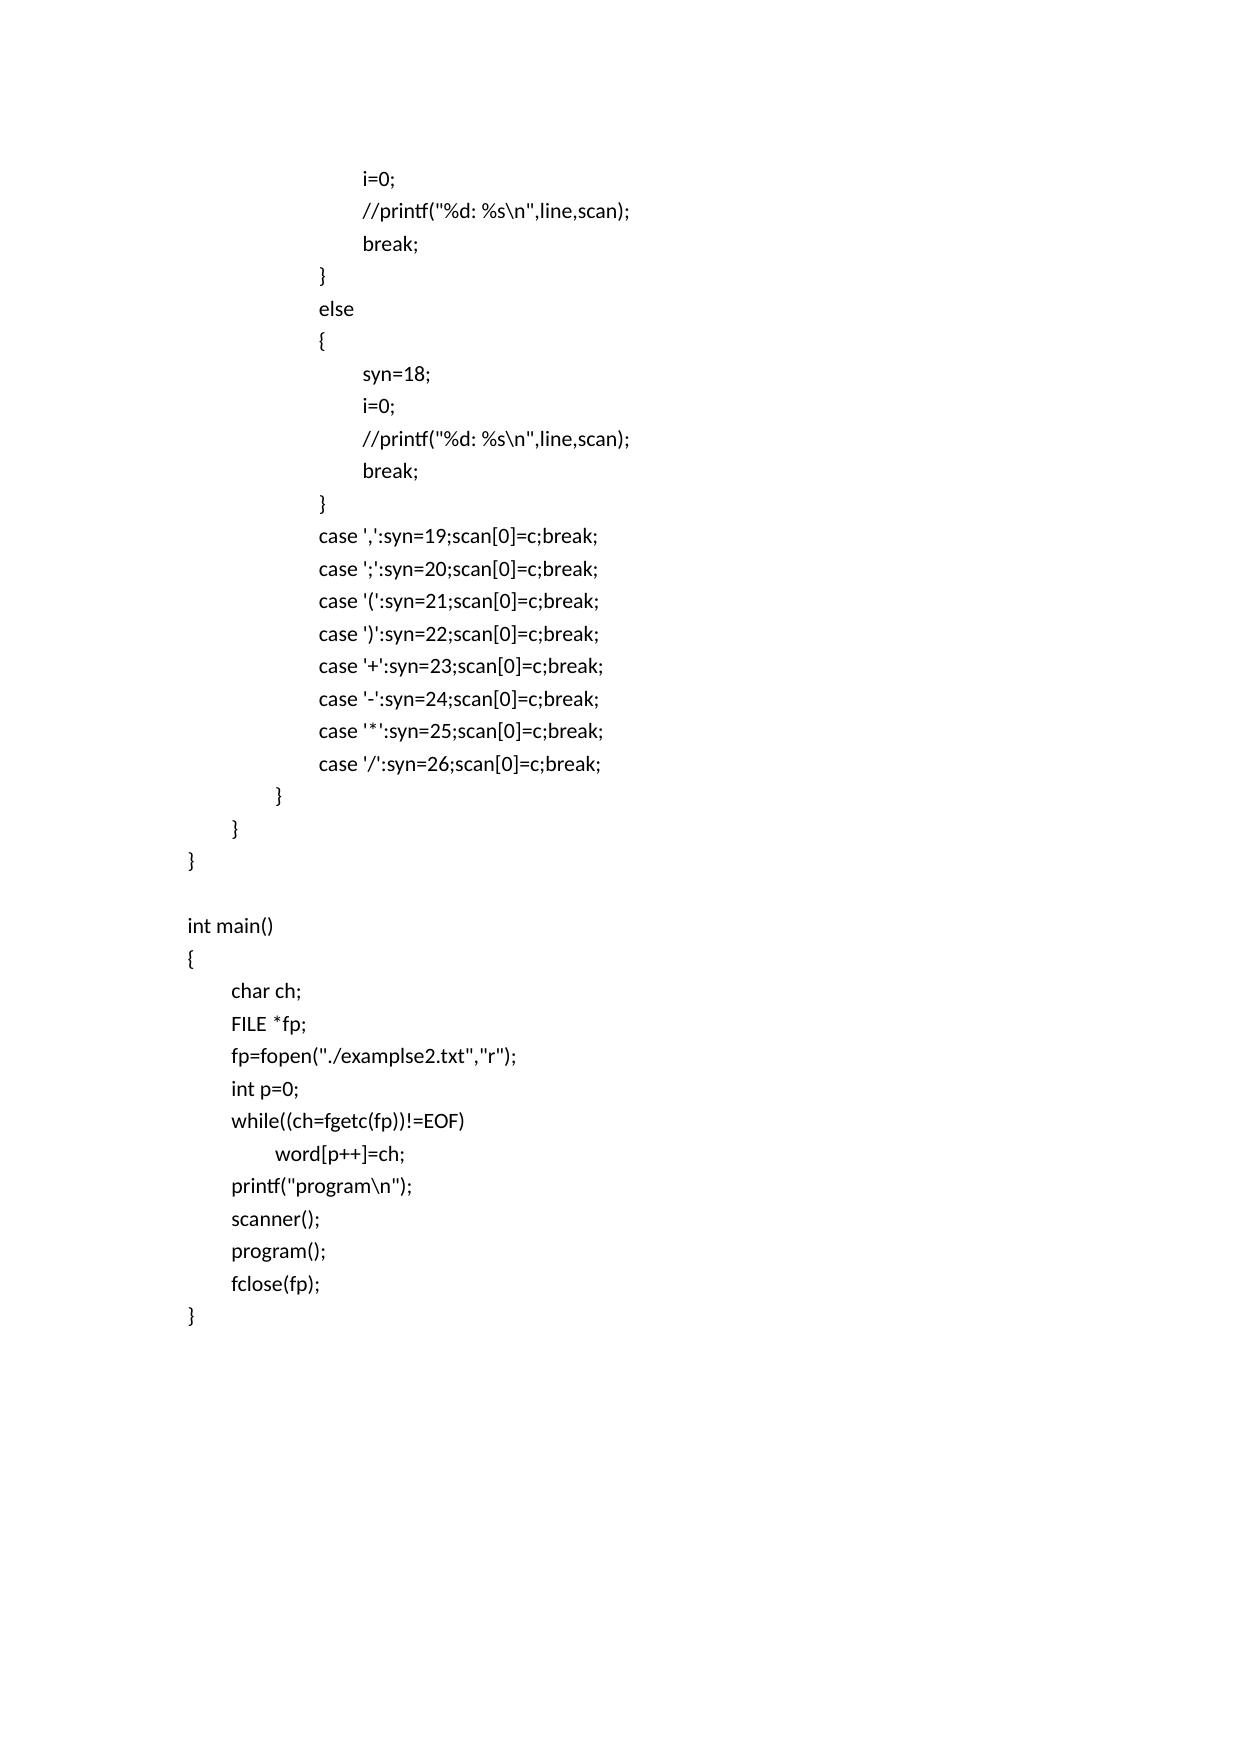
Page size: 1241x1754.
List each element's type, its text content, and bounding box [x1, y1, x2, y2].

list i=0; [187, 389, 1053, 422]
list } [187, 844, 1053, 877]
list fp=fopen("./examplse2.txt","r"); [187, 1039, 1053, 1072]
list //printf("%d: %s\n",line,scan); [187, 422, 1053, 454]
list int p=0; [187, 1072, 1053, 1104]
list case '*':syn=25;scan[0]=c;break; [187, 714, 1053, 747]
list { [187, 324, 1053, 357]
list } [187, 779, 1053, 812]
list } [187, 812, 1053, 844]
list } [187, 487, 1053, 519]
list case '+':syn=23;scan[0]=c;break; [187, 649, 1053, 682]
list case ';':syn=20;scan[0]=c;break; [187, 552, 1053, 584]
list program(); [187, 1234, 1053, 1267]
list printf("program\n"); [187, 1169, 1053, 1202]
list scanner(); [187, 1202, 1053, 1234]
list i=0; [187, 162, 1053, 194]
list case '(':syn=21;scan[0]=c;break; [187, 584, 1053, 617]
list char ch; [187, 974, 1053, 1007]
list } [187, 1299, 1053, 1332]
list case ',':syn=19;scan[0]=c;break; [187, 519, 1053, 552]
list { [187, 942, 1053, 974]
list fclose(fp); [187, 1267, 1053, 1299]
list while((ch=fgetc(fp))!=EOF) [187, 1104, 1053, 1137]
list FILE *fp; [187, 1007, 1053, 1039]
list break; [187, 454, 1053, 487]
list case '/':syn=26;scan[0]=c;break; [187, 747, 1053, 779]
list int main() [187, 909, 1053, 942]
list //printf("%d: %s\n",line,scan); [187, 194, 1053, 227]
list } [187, 259, 1053, 292]
list break; [187, 227, 1053, 259]
list syn=18; [187, 357, 1053, 389]
list else [187, 292, 1053, 324]
list case '-':syn=24;scan[0]=c;break; [187, 682, 1053, 714]
list word[p++]=ch; [187, 1137, 1053, 1169]
list case ')':syn=22;scan[0]=c;break; [187, 617, 1053, 649]
